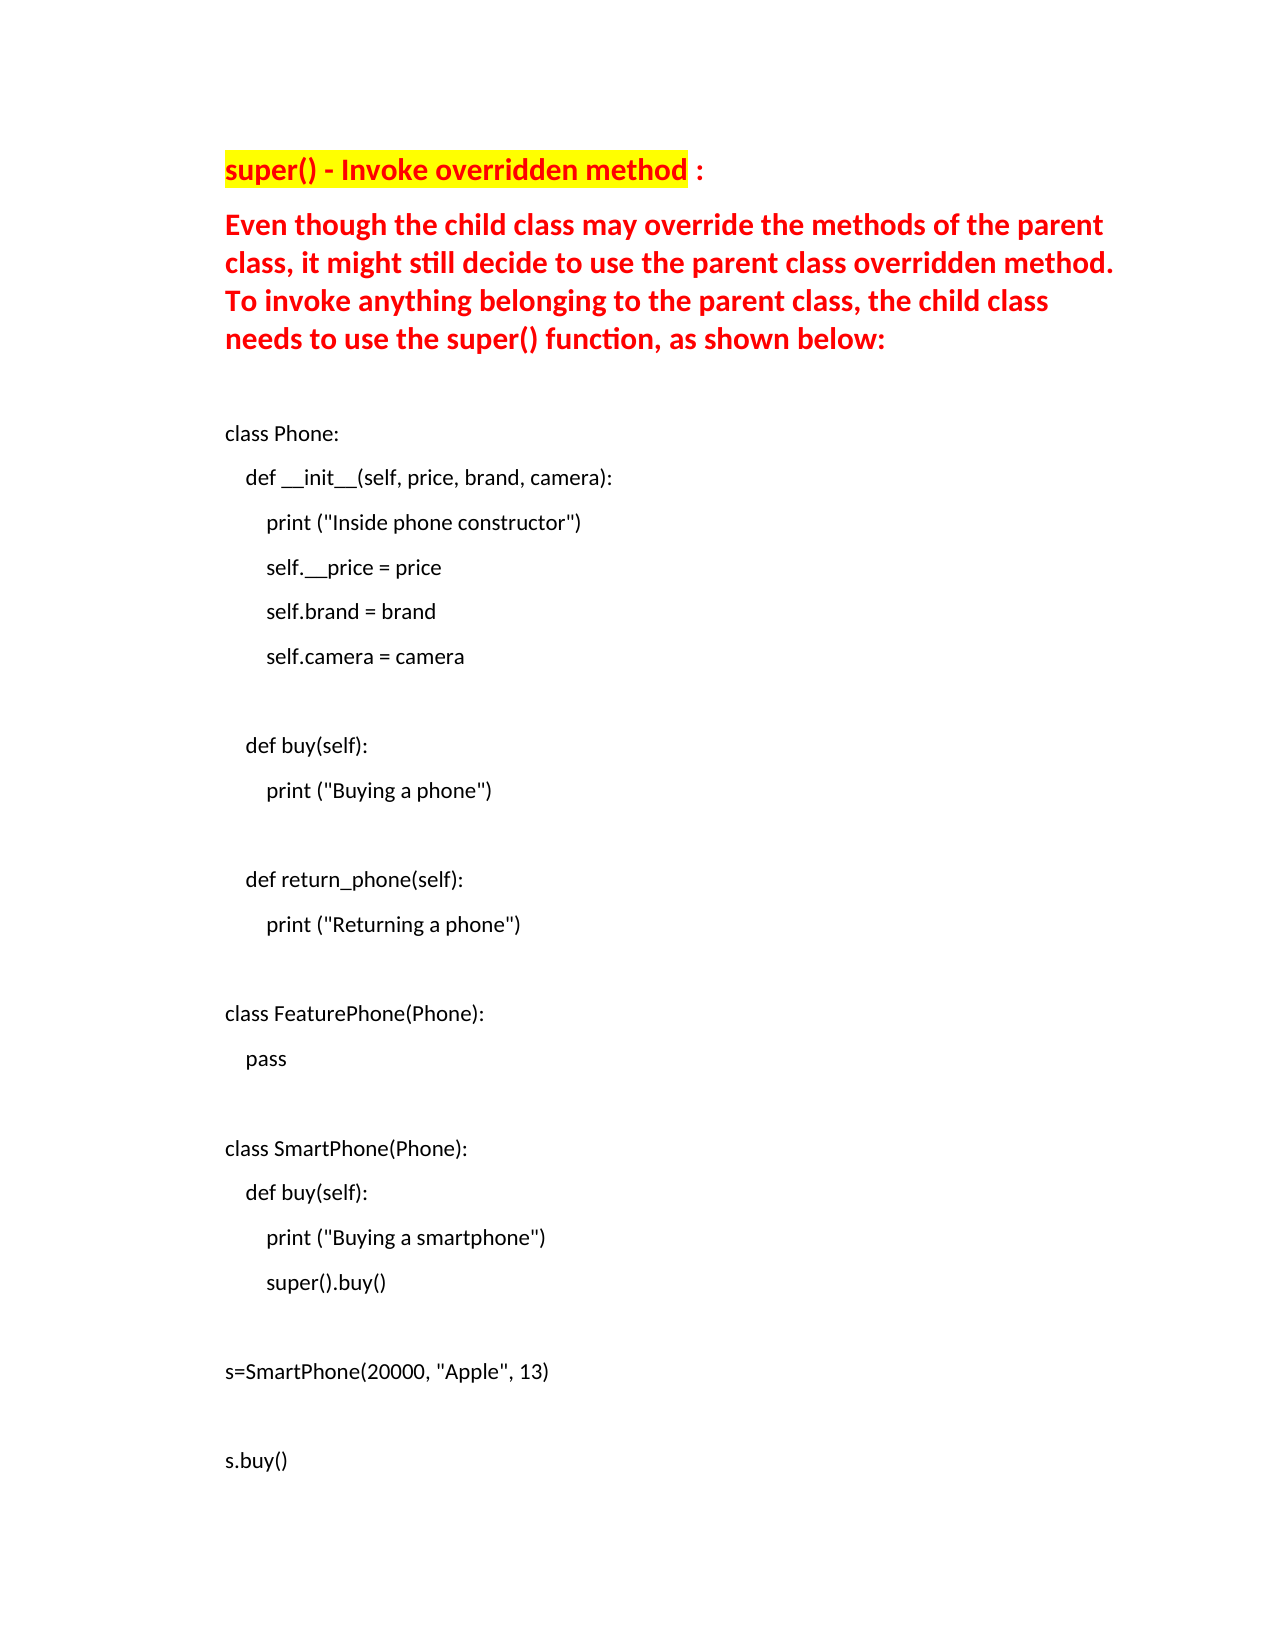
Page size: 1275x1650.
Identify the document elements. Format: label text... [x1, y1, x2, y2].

text print ("Buying a smartphone") [225, 1223, 1125, 1251]
text self.brand = brand [225, 597, 1125, 625]
text def return_phone(self): [225, 866, 1125, 893]
text class FeaturePhone(Phone): [225, 999, 1125, 1028]
text self.camera = camera [225, 642, 1125, 670]
text def buy(self): [225, 1178, 1125, 1206]
text Even though the child class may override the methods of the parent class, it might still decide to use the parent class overridden method. To invoke anything belonging to the parent class, the child class needs to use the super() function, as shown below: [225, 205, 1125, 357]
text super().buy() [225, 1268, 1125, 1296]
text s=SmartPhone(20000, "Apple", 13) [225, 1357, 1125, 1385]
text def buy(self): [225, 731, 1125, 759]
text pass [225, 1044, 1125, 1072]
text self.__price = price [225, 553, 1125, 581]
text def __init__(self, price, brand, camera): [225, 463, 1125, 491]
text print ("Inside phone constructor") [225, 508, 1125, 536]
text super() - Invoke overridden method : [688, 150, 1125, 188]
text s.buy() [225, 1446, 1125, 1474]
text print ("Returning a phone") [225, 910, 1125, 938]
text class SmartPhone(Phone): [225, 1134, 1125, 1162]
text print ("Buying a phone") [225, 776, 1125, 804]
text class Phone: [225, 419, 1125, 447]
